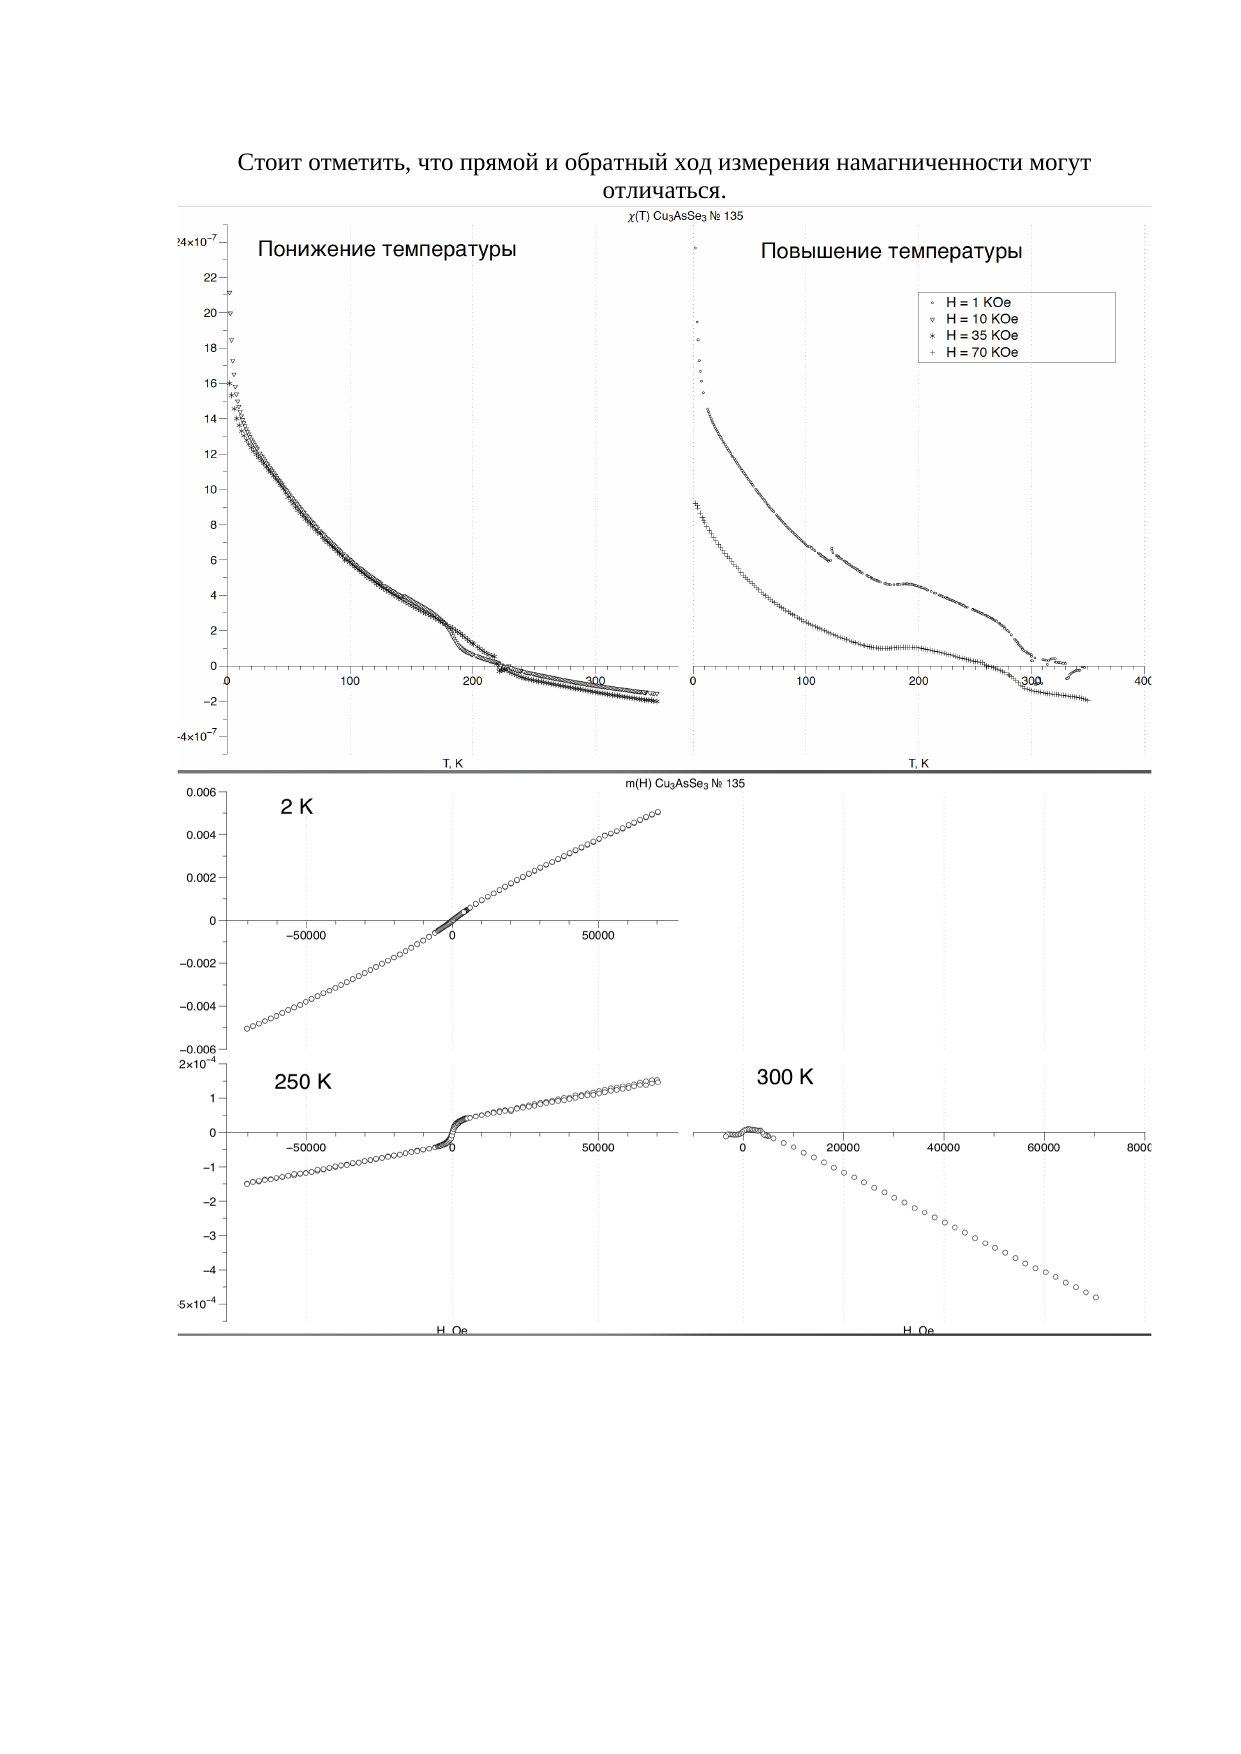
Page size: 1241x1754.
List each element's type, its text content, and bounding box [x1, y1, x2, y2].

text Стоит отметить, что прямой и обратный ход измерения намагниченности могут отличаться. [177, 147, 1152, 204]
picture [177, 204, 1152, 1336]
